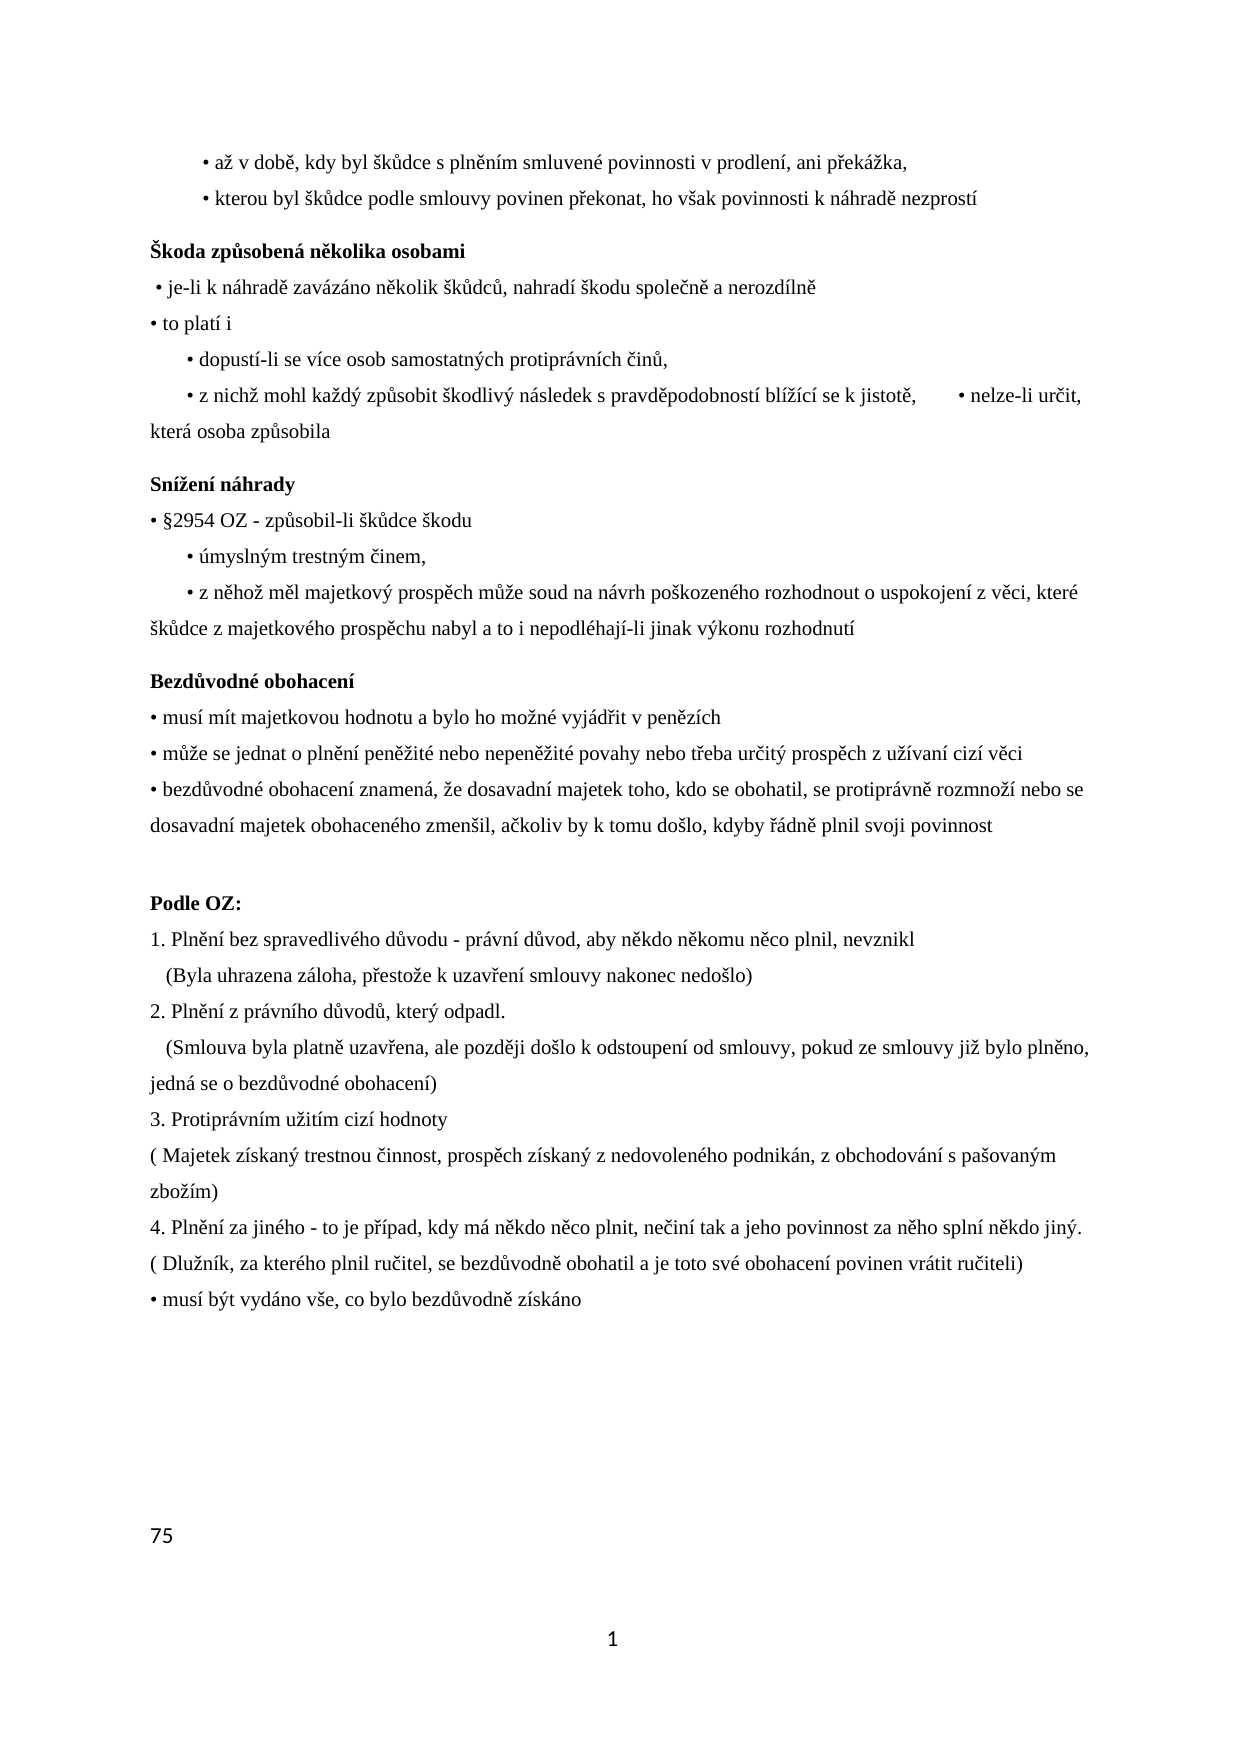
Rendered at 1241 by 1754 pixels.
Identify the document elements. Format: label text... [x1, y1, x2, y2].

text Škoda způsobená několika osobami • je-li k náhradě zavázáno několik škůdců, nahradí škodu společně a nerozdílně • to platí i • dopustí-li se více osob samostatných protiprávních činů, • z nichž mohl každý způsobit škodlivý následek s pravděpodobností blížící se k jistotě, • nelze-li určit, která osoba způsobila [150, 239, 1090, 443]
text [150, 150, 1090, 210]
text Snížení náhrady • §2954 OZ - způsobil-li škůdce škodu • úmyslným trestným činem, • z něhož měl majetkový prospěch může soud na návrh poškozeného rozhodnout o uspokojení z věci, které škůdce z majetkového prospěchu nabyl a to i nepodléhají-li jinak výkonu rozhodnutí [150, 472, 1090, 640]
text Bezdůvodné obohacení • musí mít majetkovou hodnotu a bylo ho možné vyjádřit v penězích • může se jednat o plnění peněžité nebo nepeněžité povahy nebo třeba určitý prospěch z užívaní cizí věci • bezdůvodné obohacení znamená, že dosavadní majetek toho, kdo se obohatil, se protiprávně rozmnoží nebo se dosavadní majetek obohaceného zmenšil, ačkoliv by k tomu došlo, kdyby řádně plnil svoji povinnost Podle OZ: 1. Plnění bez spravedlivého důvodu - právní důvod, aby někdo někomu něco plnil, nevznikl (Byla uhrazena záloha, přestože k uzavření smlouvy nakonec nedošlo) 2. Plnění z právního důvodů, který odpadl. (Smlouva byla platně uzavřena, ale později došlo k odstoupení od smlouvy, pokud ze smlouvy již bylo plněno, jedná se o bezdůvodné obohacení) 3. Protiprávním užitím cizí hodnoty ( Majetek získaný trestnou činnost, prospěch získaný z nedovoleného podnikán, z obchodování s pašovaným zbožím) 4. Plnění za jiného - to je případ, kdy má někdo něco plnit, nečiní tak a jeho povinnost za něho splní někdo jiný. ( Dlužník, za kterého plnil ručitel, se bezdůvodně obohatil a je toto své obohacení povinen vrátit ručiteli) • musí být vydáno vše, co bylo bezdůvodně získáno [150, 668, 1090, 1473]
